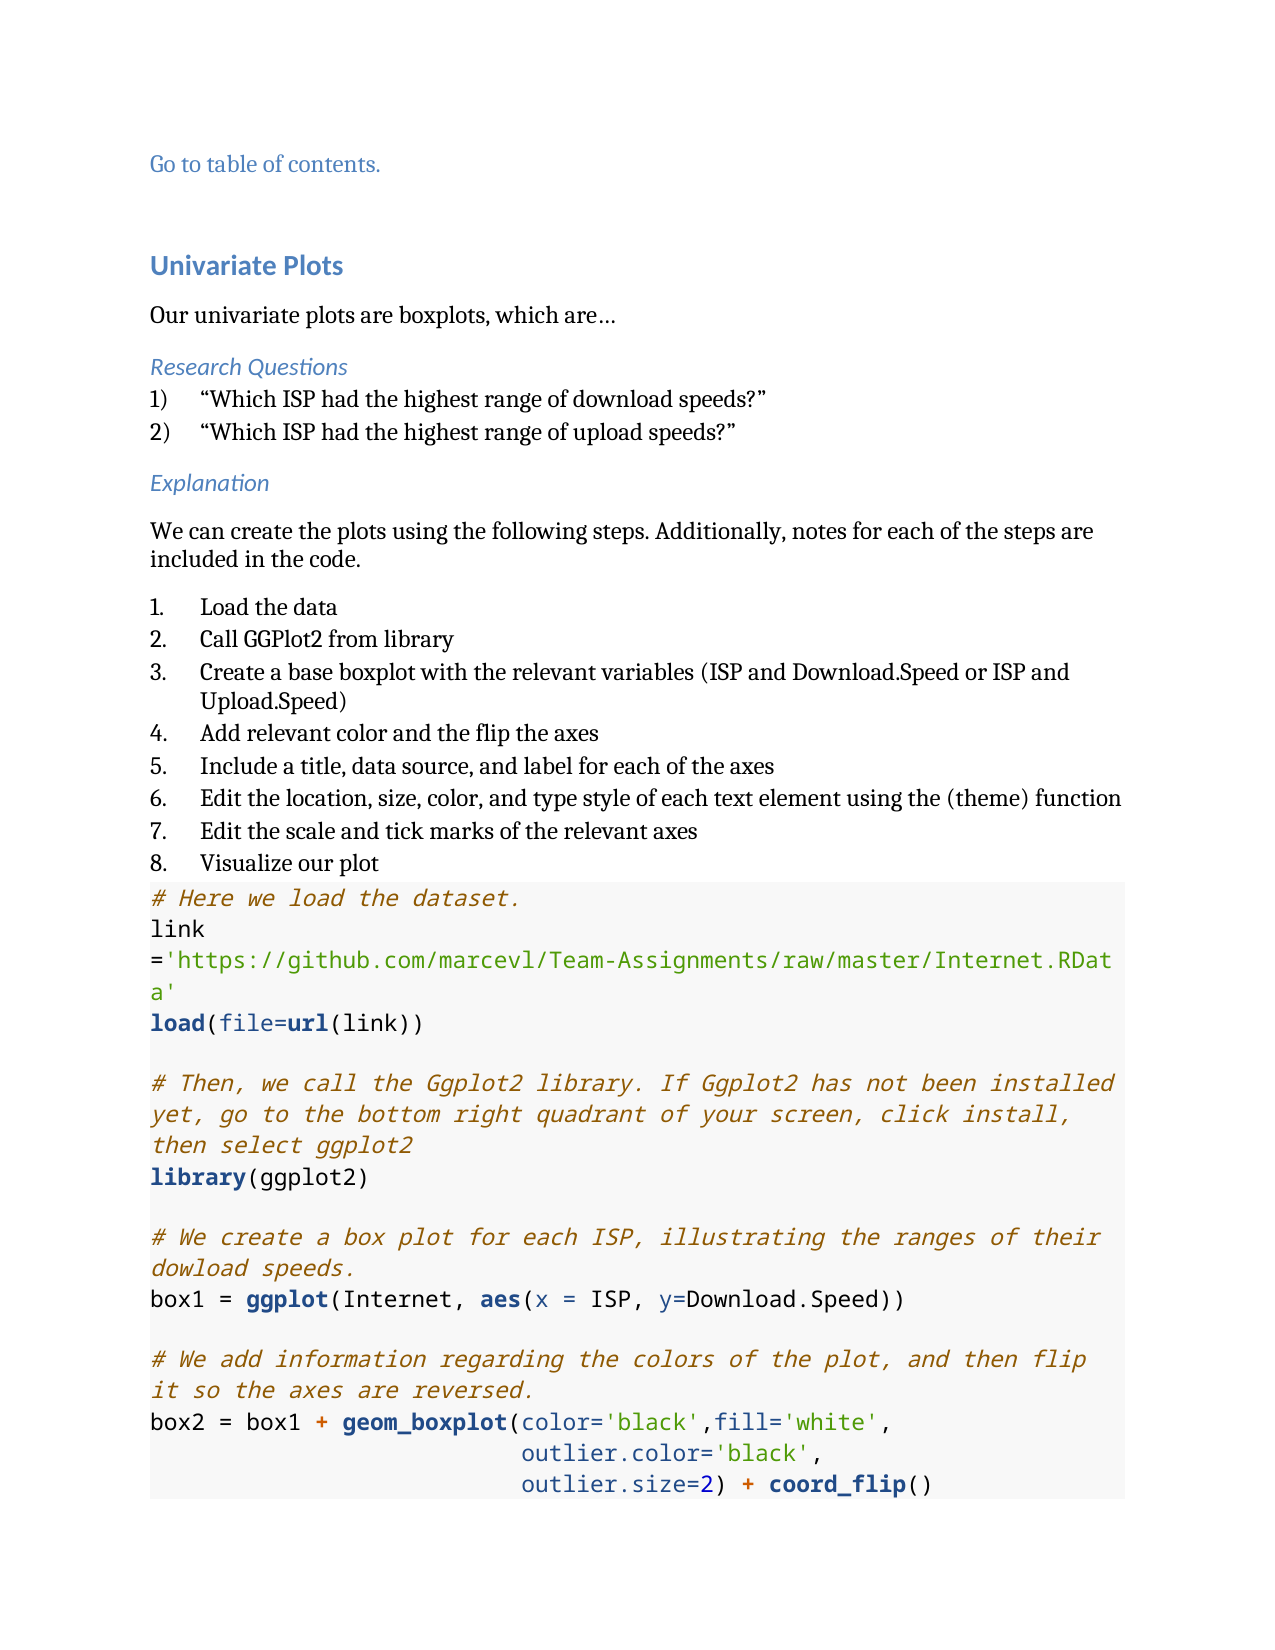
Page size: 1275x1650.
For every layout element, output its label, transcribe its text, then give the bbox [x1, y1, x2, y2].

list Create a base boxplot with the relevant variables (ISP and Download.Speed or ISP and Upload.Speed) [150, 658, 1125, 715]
list Visualize our plot [150, 849, 1125, 878]
list Edit the location, size, color, and type style of each text element using the (theme) function [150, 784, 1125, 813]
list Add relevant color and the flip the axes [150, 719, 1125, 748]
subtitle Research Questions [150, 351, 1125, 382]
list Load the data [150, 593, 1125, 622]
subtitle Univariate Plots [150, 247, 1125, 283]
subtitle Explanation [150, 467, 1125, 498]
list “Which ISP had the highest range of download speeds?” [150, 385, 1125, 414]
text We can create the plots using the following steps. Additionally, notes for each of the steps are included in the code. [150, 517, 1125, 574]
list Edit the scale and tick marks of the relevant axes [150, 817, 1125, 845]
list “Which ISP had the highest range of upload speeds?” [150, 418, 1125, 447]
text Go to table of contents. [150, 150, 1125, 179]
list Call GGPlot2 from library [150, 625, 1125, 654]
text Our univariate plots are boxplots, which are… [150, 301, 1125, 330]
list Include a title, data source, and label for each of the axes [150, 752, 1125, 780]
